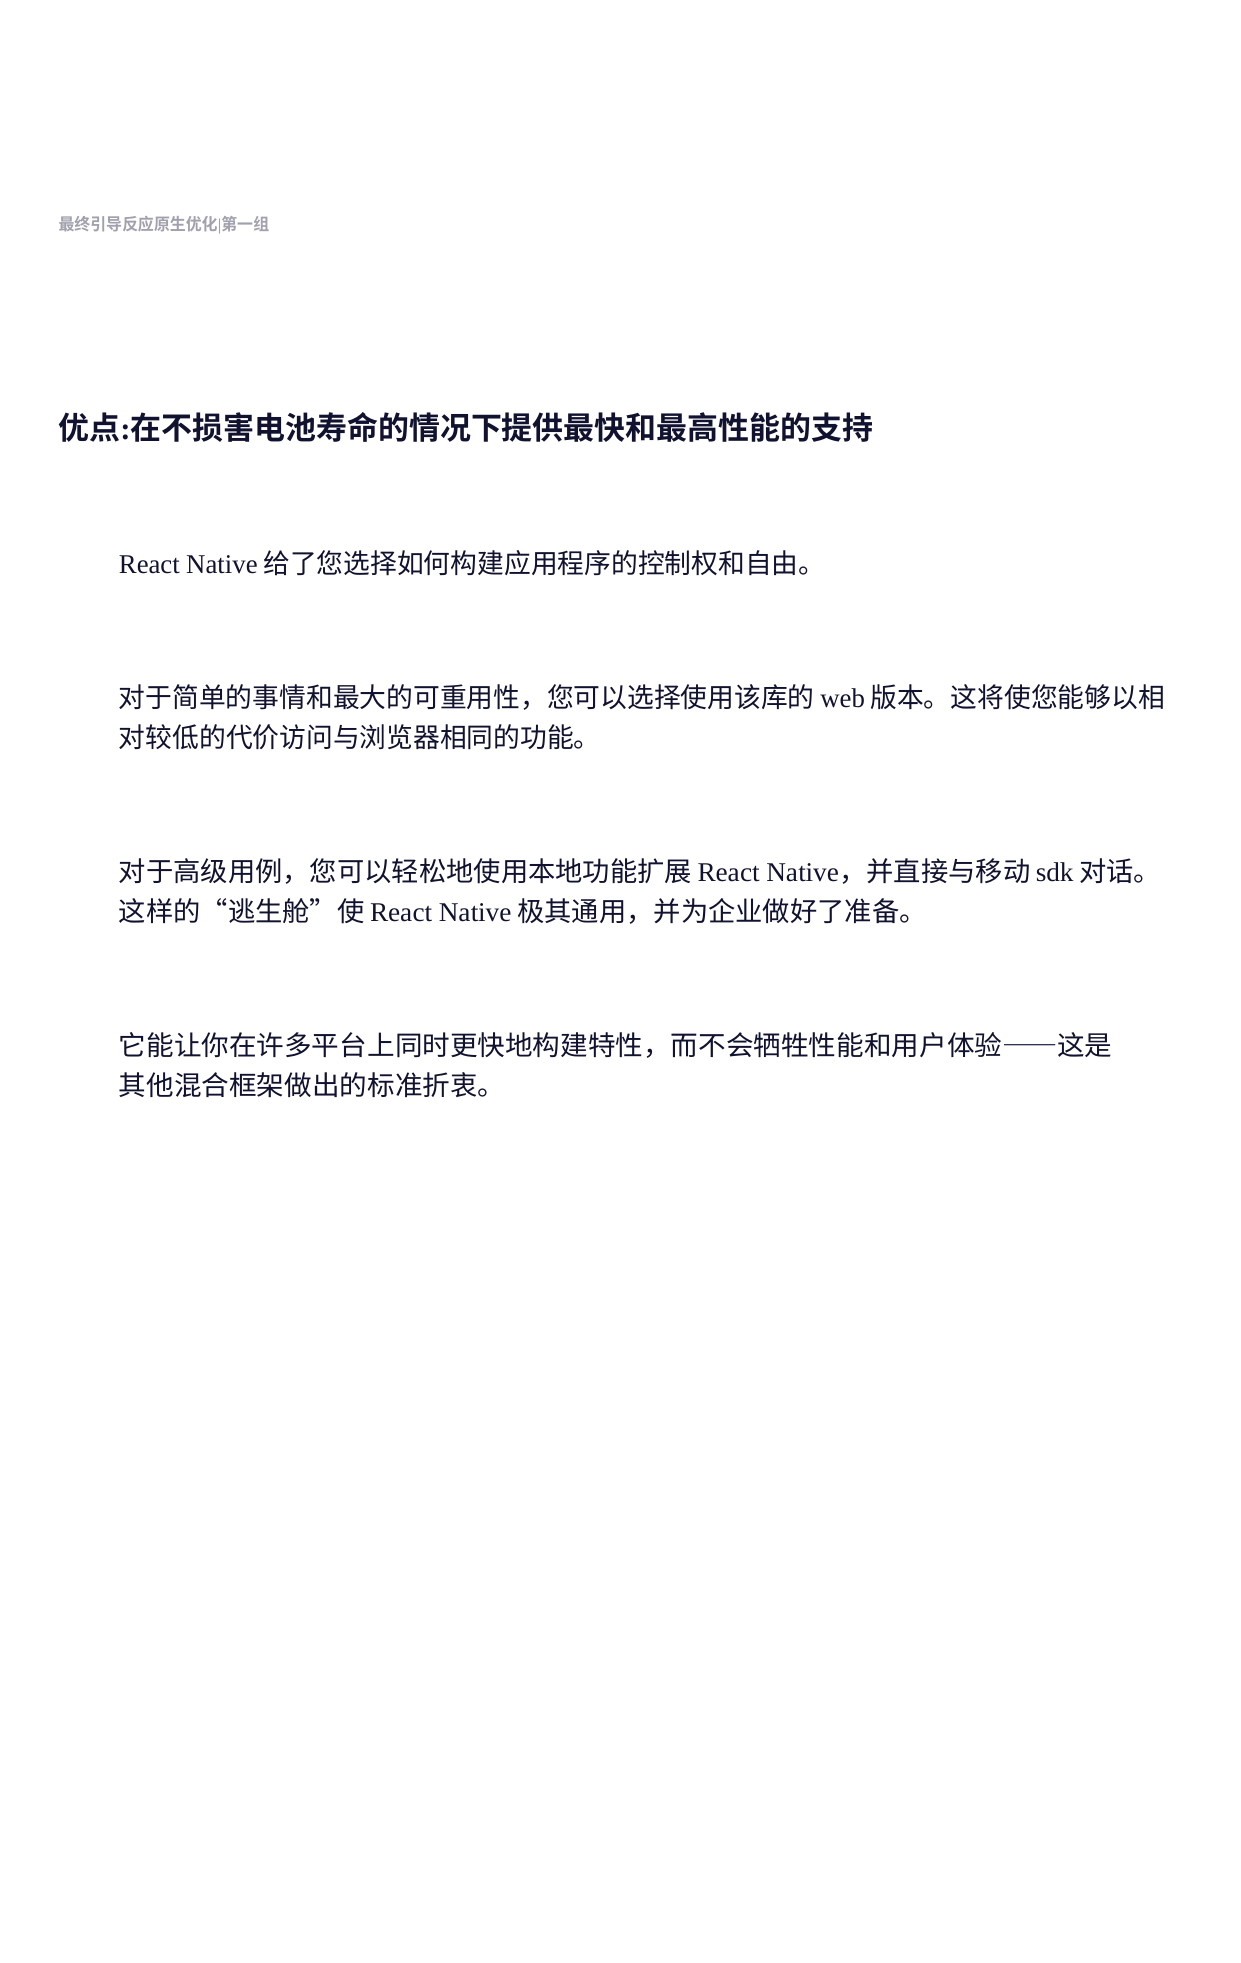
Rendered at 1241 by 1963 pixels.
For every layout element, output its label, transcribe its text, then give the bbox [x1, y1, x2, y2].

text 它能让你在许多平台上同时更快地构建特性，而不会牺牲性能和用户体验——这是其他混合框架做出的标准折衷。 [119, 978, 1121, 1103]
text 对于高级用例，您可以轻松地使用本地功能扩展React Native，并直接与移动sdk对话。这样的“逃生舱”使React Native极其通用，并为企业做好了准备。 [119, 804, 1176, 929]
text 对于简单的事情和最大的可重用性，您可以选择使用该库的web版本。这将使您能够以相对较低的代价访问与浏览器相同的功能。 [119, 630, 1182, 755]
text React Native给了您选择如何构建应用程序的控制权和自由。 [119, 497, 1142, 581]
text 优点:在不损害电池寿命的情况下提供最快和最高性能的支持 [58, 343, 1176, 448]
text 最终引导反应原生优化|第一组 [58, 217, 567, 233]
